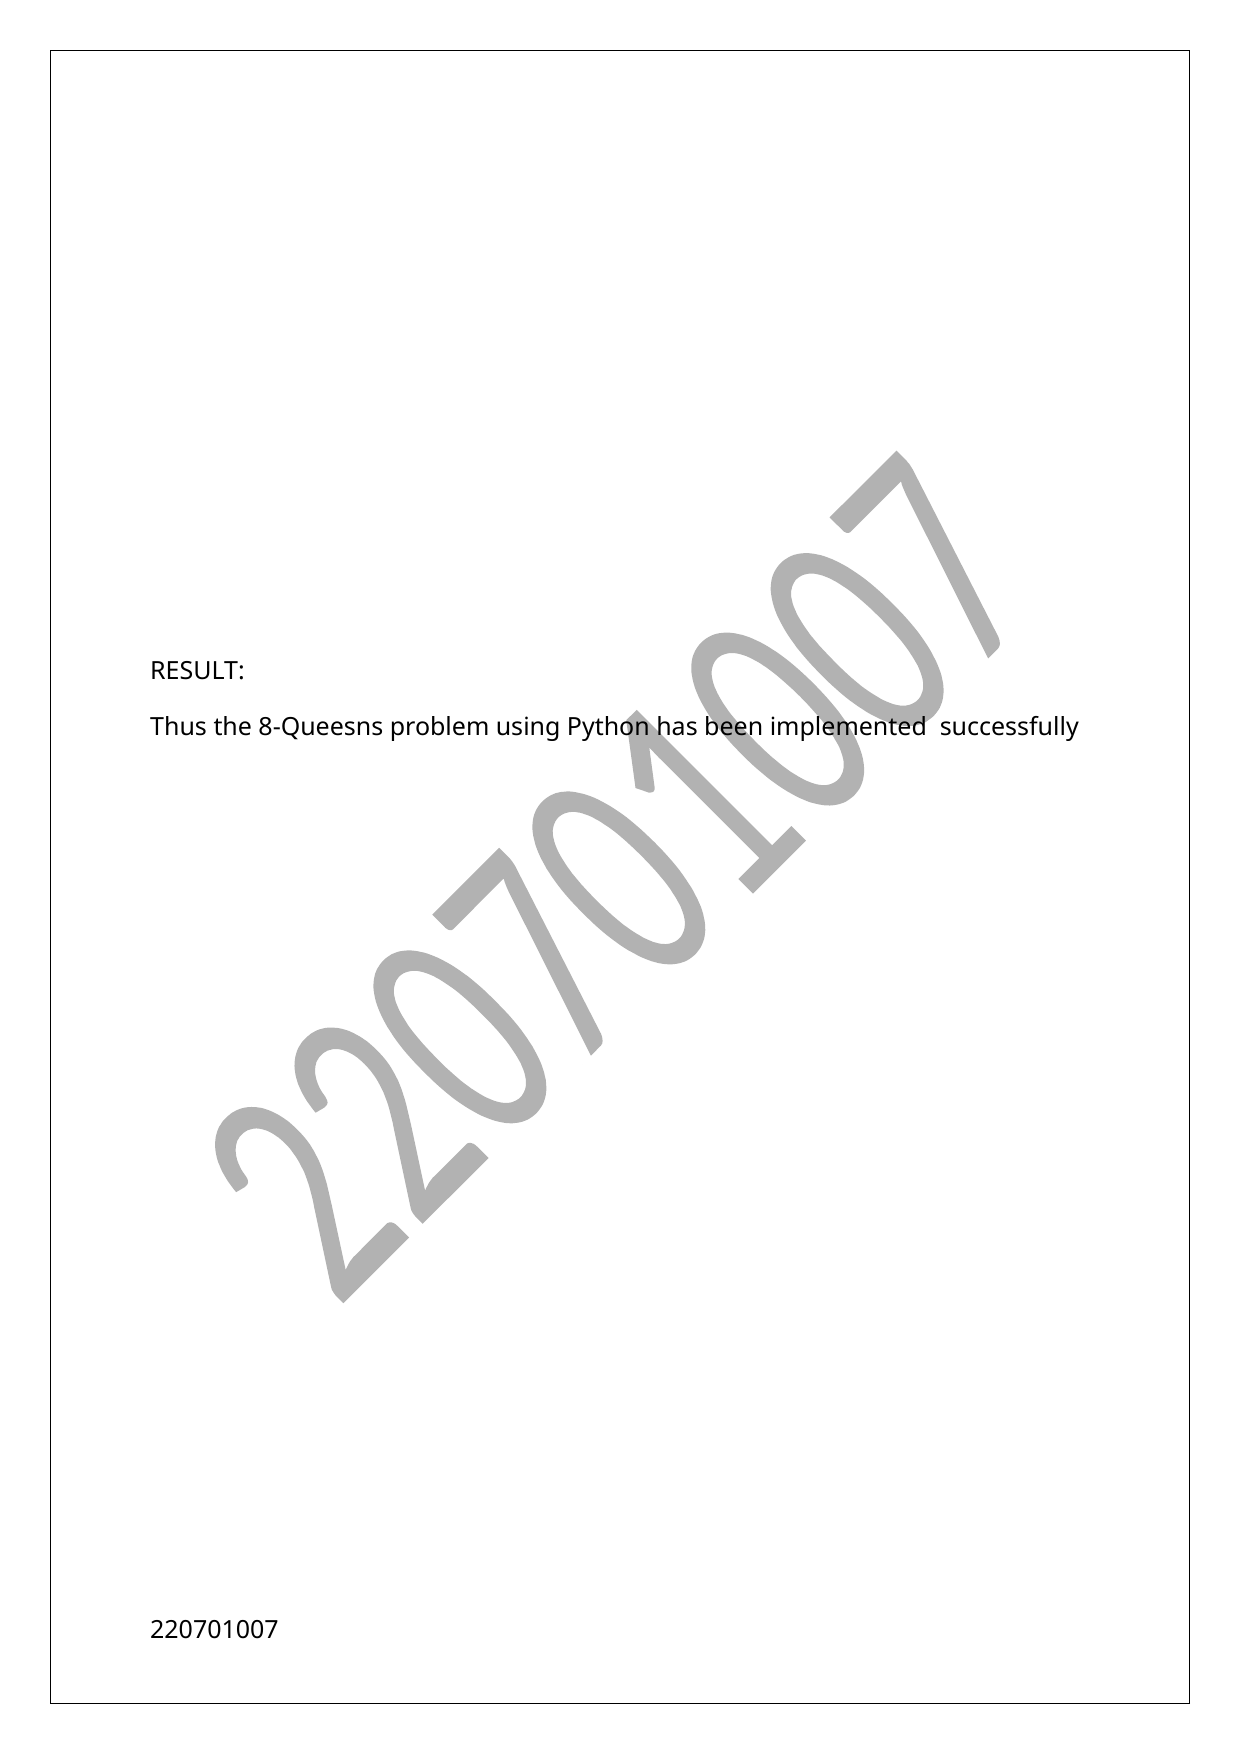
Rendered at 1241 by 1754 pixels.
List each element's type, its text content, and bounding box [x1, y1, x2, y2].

text RESULT: [150, 652, 1090, 687]
text Thus the 8-Queesns problem using Python has been implemented successfully [150, 708, 1090, 742]
